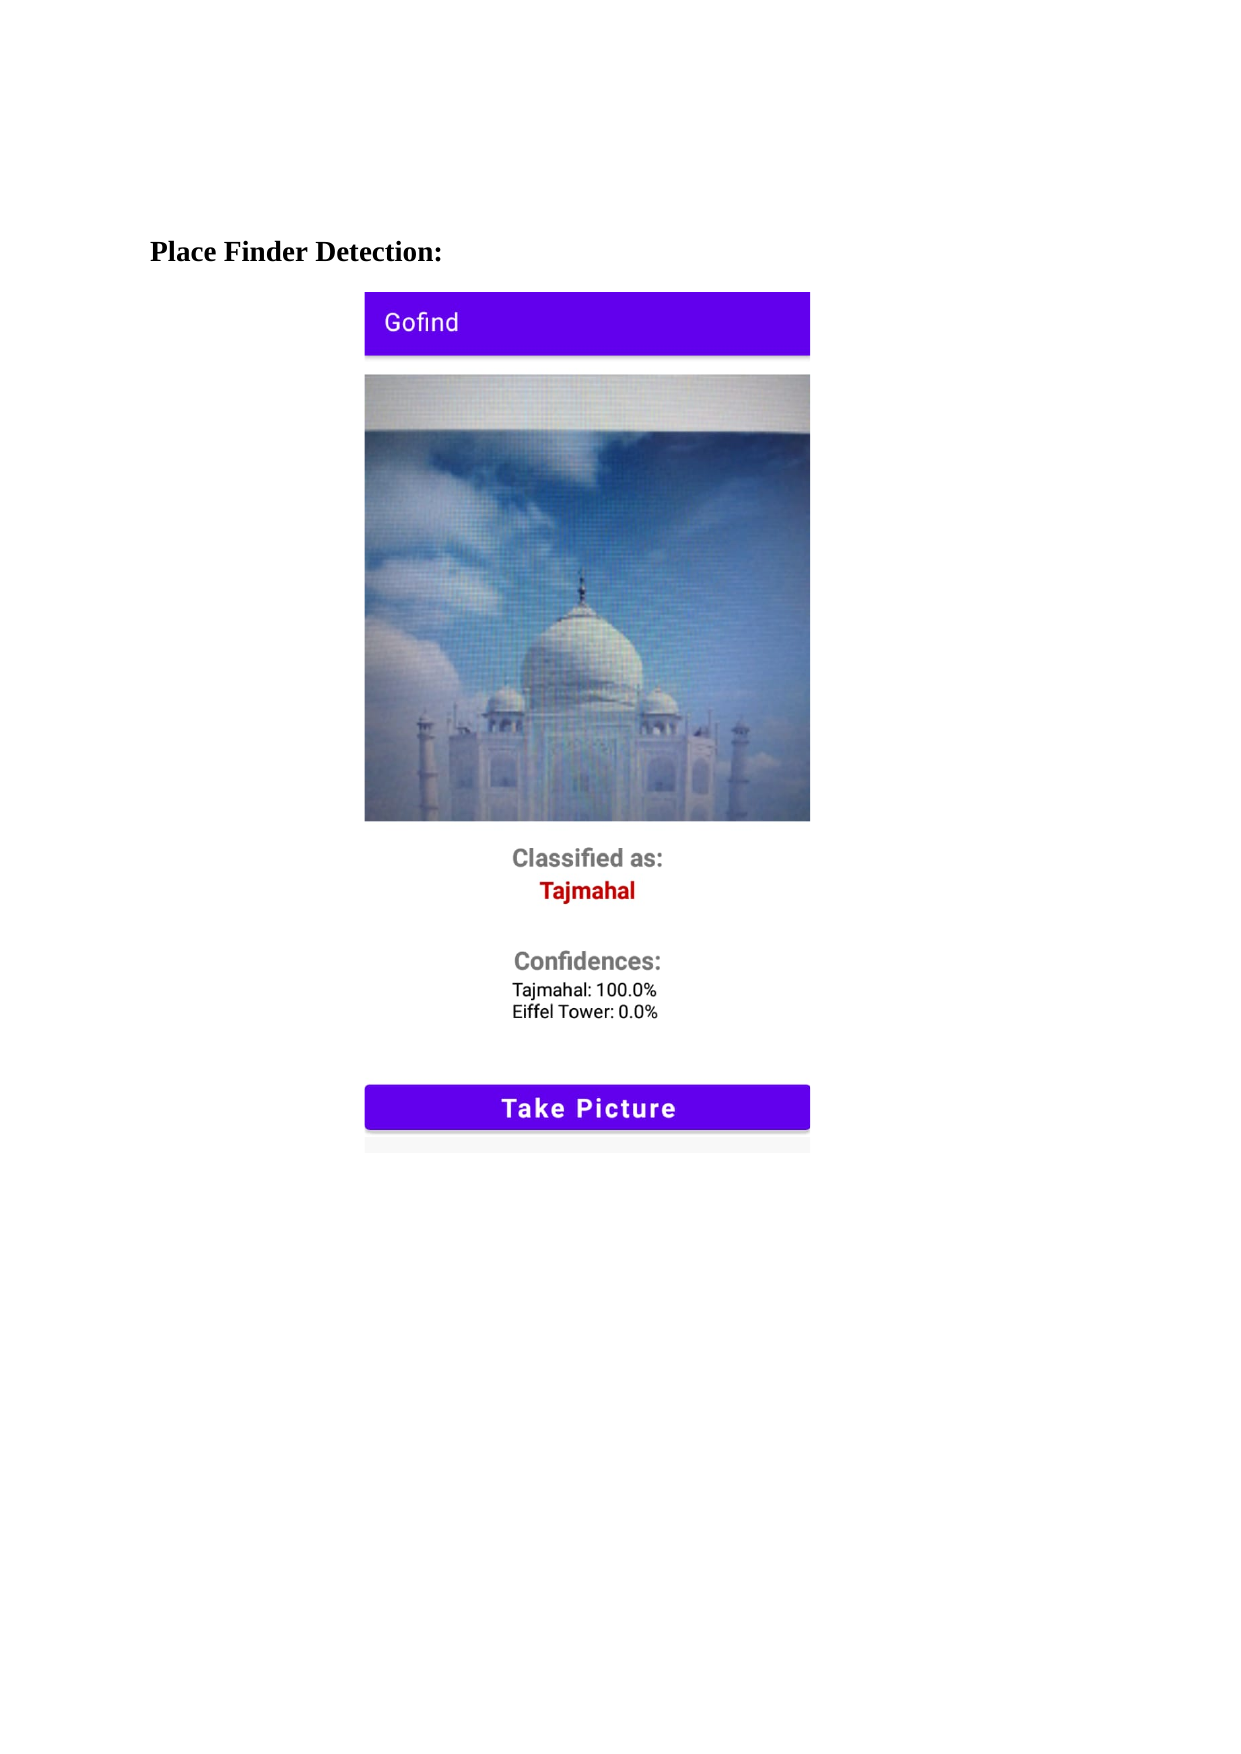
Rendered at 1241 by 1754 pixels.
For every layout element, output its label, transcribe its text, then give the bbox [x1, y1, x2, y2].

text Place Finder Detection: [150, 234, 1161, 268]
picture [364, 292, 811, 1153]
